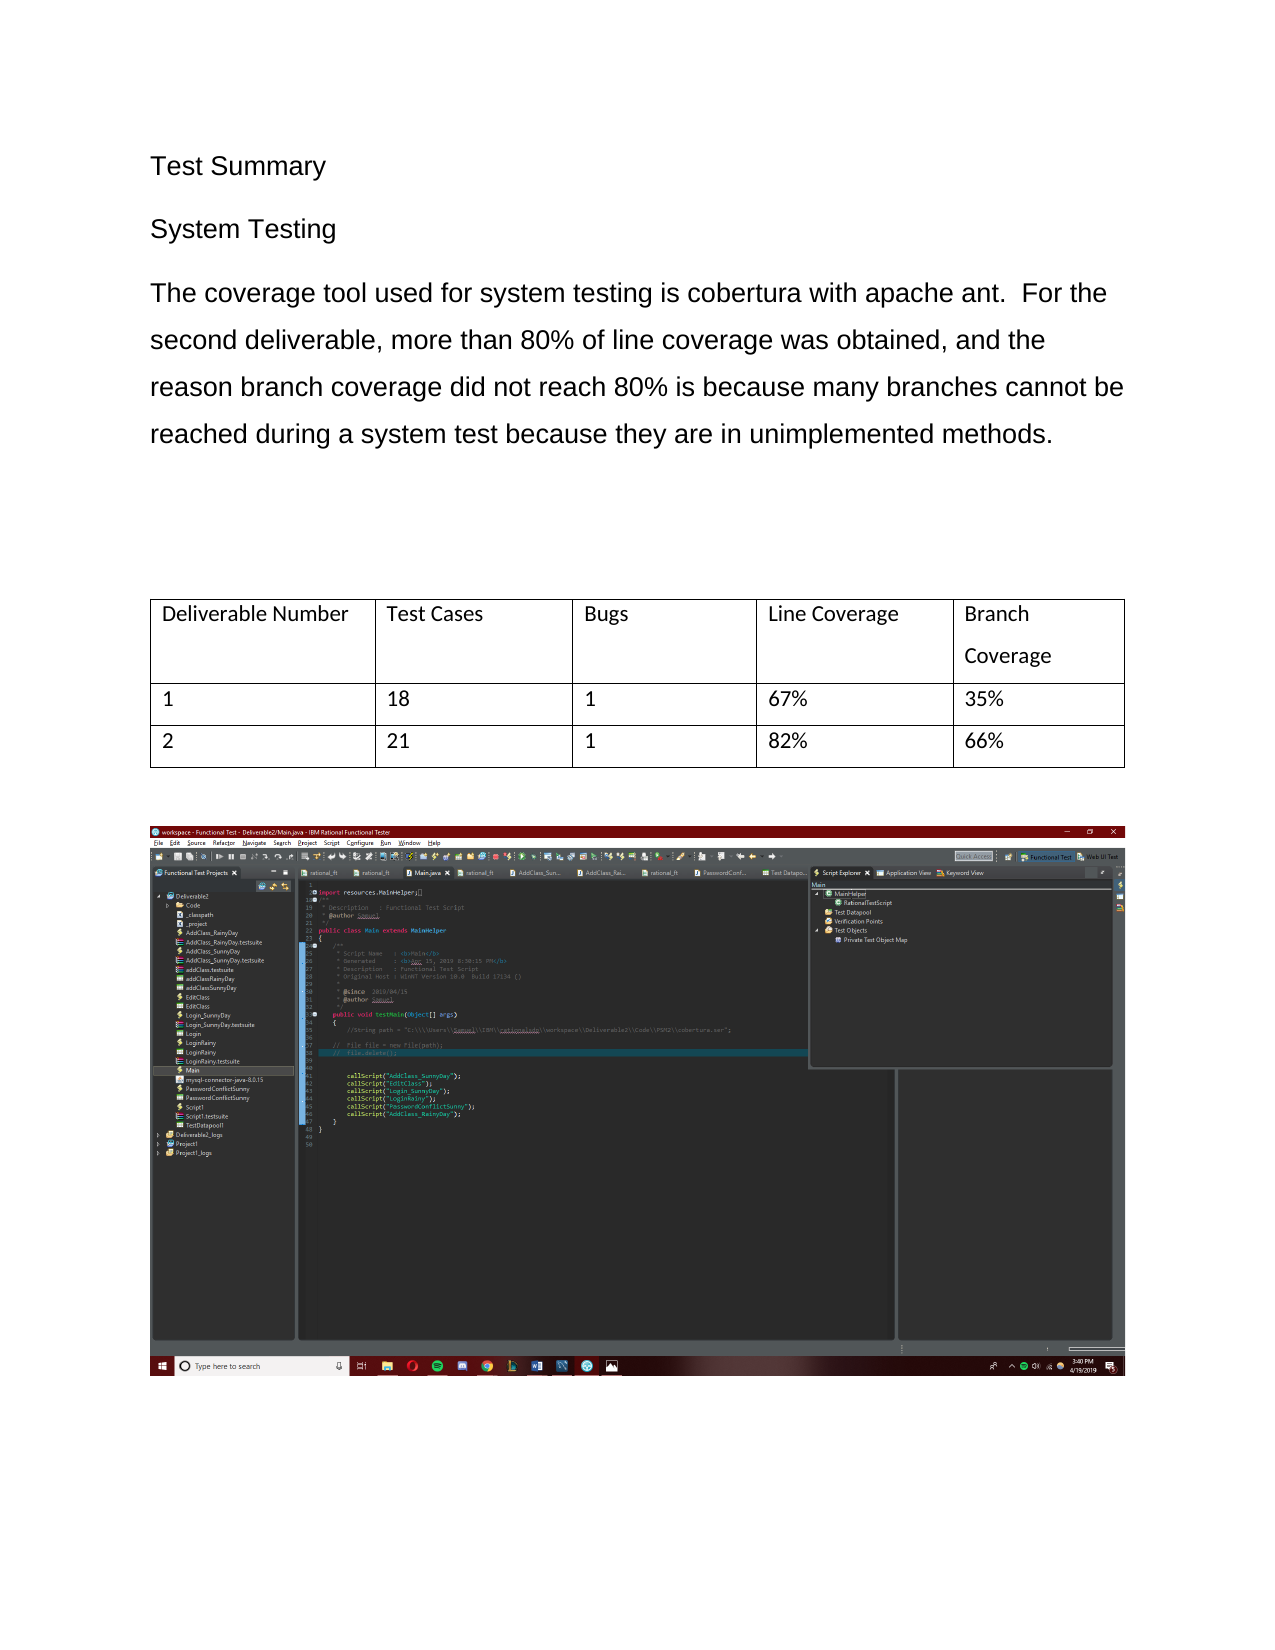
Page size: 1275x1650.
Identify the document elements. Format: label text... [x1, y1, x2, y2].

text System Testing [150, 213, 1125, 245]
picture [150, 826, 1125, 1376]
text Test Summary [150, 150, 1125, 181]
table_header Line Coverage [757, 600, 953, 683]
table_header Bugs [573, 600, 756, 683]
table_cell 18 [376, 684, 572, 725]
table_header Deliverable Number [151, 600, 375, 683]
table_cell 1 [573, 684, 756, 725]
table_cell 82% [757, 726, 953, 767]
table_cell 21 [376, 726, 572, 767]
table_cell 1 [151, 684, 375, 725]
text The coverage tool used for system testing is cobertura with apache ant. For the second deliverable, more than 80% of line coverage was obtained, and the reason branch coverage did not reach 80% is because many branches cannot be reached during a system test because they are in unimplemented methods. [150, 277, 1125, 449]
table_header Test Cases [376, 600, 572, 683]
table_cell 67% [757, 684, 953, 725]
table_cell 35% [954, 684, 1124, 725]
table_cell 2 [151, 726, 375, 767]
table_cell 66% [954, 726, 1124, 767]
table_cell 1 [573, 726, 756, 767]
table_header Branch Coverage [954, 600, 1124, 683]
